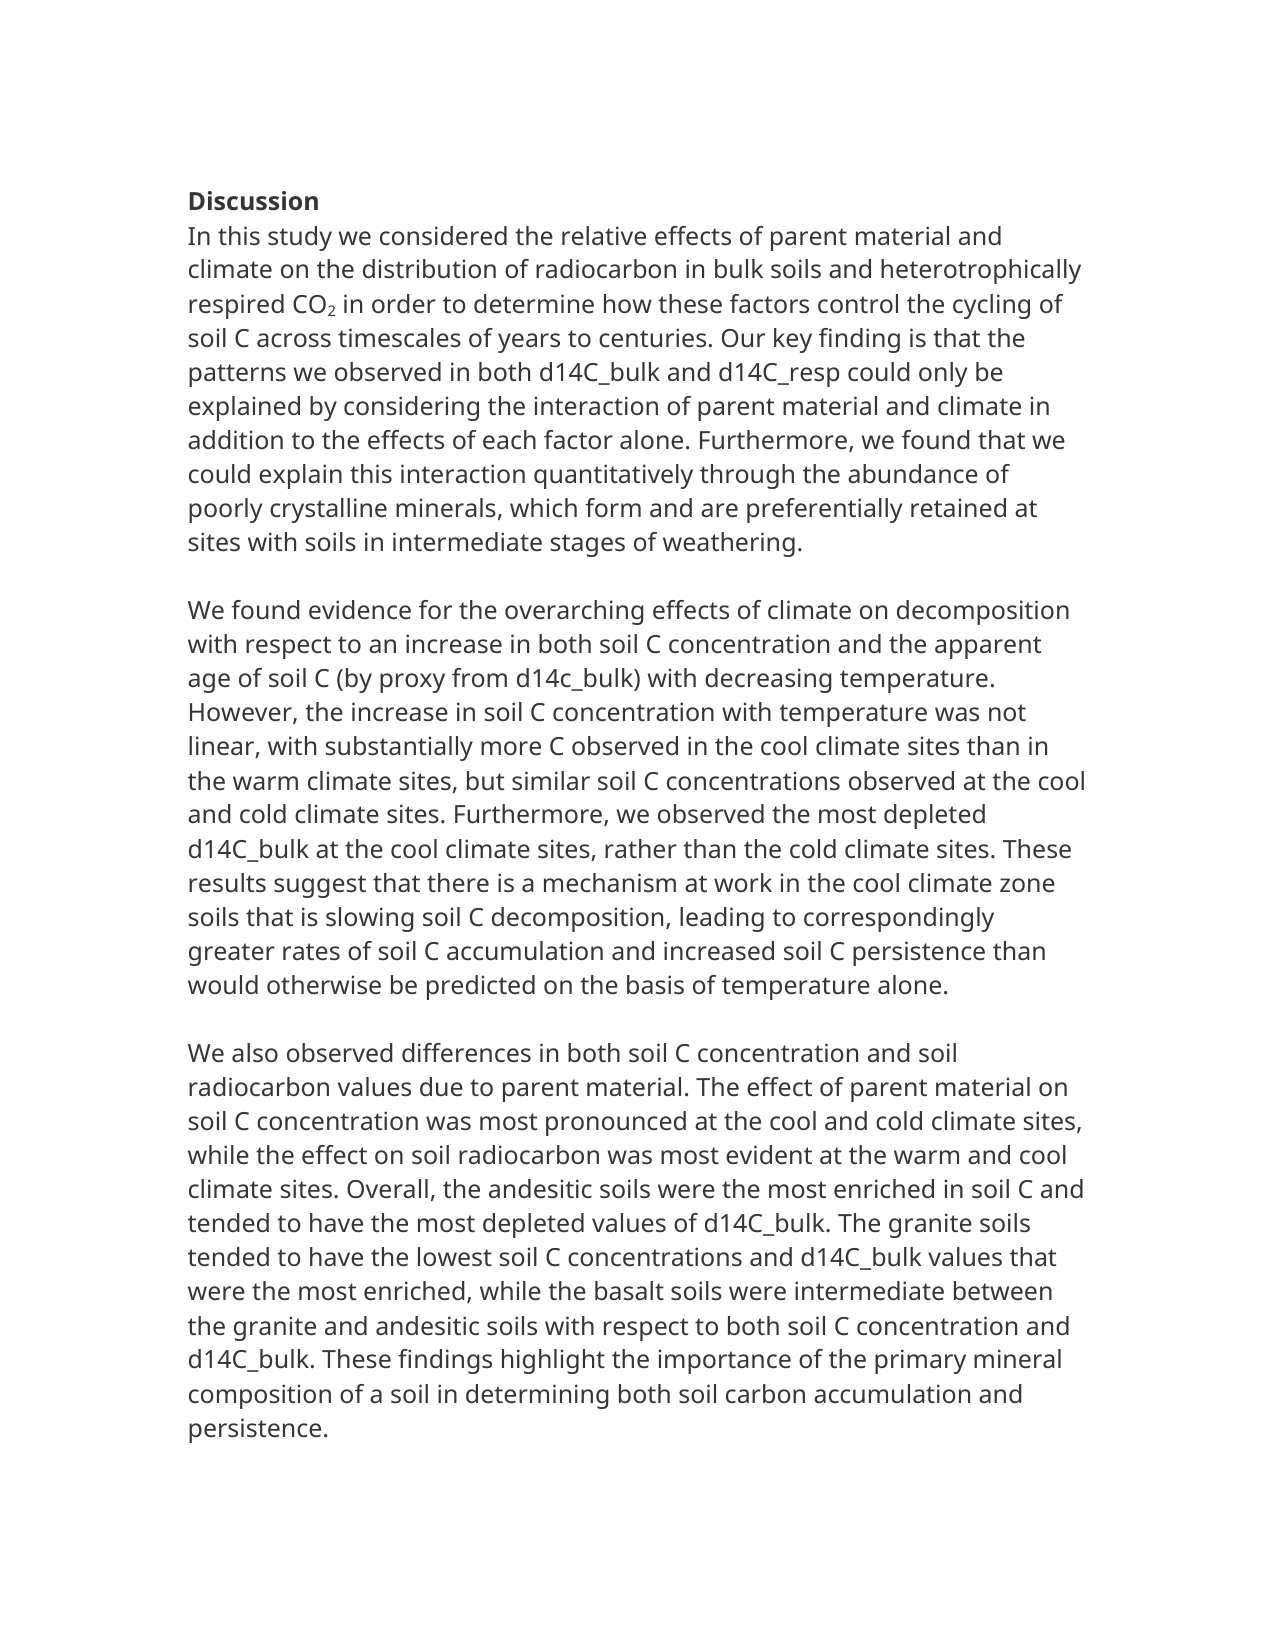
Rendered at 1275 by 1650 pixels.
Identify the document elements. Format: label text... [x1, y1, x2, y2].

text We found evidence for the overarching effects of climate on decomposition with respect to an increase in both soil C concentration and the apparent age of soil C (by proxy from d14c_bulk) with decreasing temperature. However, the increase in soil C concentration with temperature was not linear, with substantially more C observed in the cool climate sites than in the warm climate sites, but similar soil C concentrations observed at the cool and cold climate sites. Furthermore, we observed the most depleted d14C_bulk at the cool climate sites, rather than the cold climate sites. These results suggest that there is a mechanism at work in the cool climate zone soils that is slowing soil C decomposition, leading to correspondingly greater rates of soil C accumulation and increased soil C persistence than would otherwise be predicted on the basis of temperature alone. [187, 593, 1087, 1002]
text Discussion [187, 184, 1087, 218]
text In this study we considered the relative effects of parent material and climate on the distribution of radiocarbon in bulk soils and heterotrophically respired CO2 in order to determine how these factors control the cycling of soil C across timescales of years to centuries. Our key finding is that the patterns we observed in both d14C_bulk and d14C_resp could only be explained by considering the interaction of parent material and climate in addition to the effects of each factor alone. Furthermore, we found that we could explain this interaction quantitatively through the abundance of poorly crystalline minerals, which form and are preferentially retained at sites with soils in intermediate stages of weathering. [187, 218, 1087, 559]
text We also observed differences in both soil C concentration and soil radiocarbon values due to parent material. The effect of parent material on soil C concentration was most pronounced at the cool and cold climate sites, while the effect on soil radiocarbon was most evident at the warm and cool climate sites. Overall, the andesitic soils were the most enriched in soil C and tended to have the most depleted values of d14C_bulk. The granite soils tended to have the lowest soil C concentrations and d14C_bulk values that were the most enriched, while the basalt soils were intermediate between the granite and andesitic soils with respect to both soil C concentration and d14C_bulk. These findings highlight the importance of the primary mineral composition of a soil in determining both soil carbon accumulation and persistence. [187, 1036, 1087, 1444]
